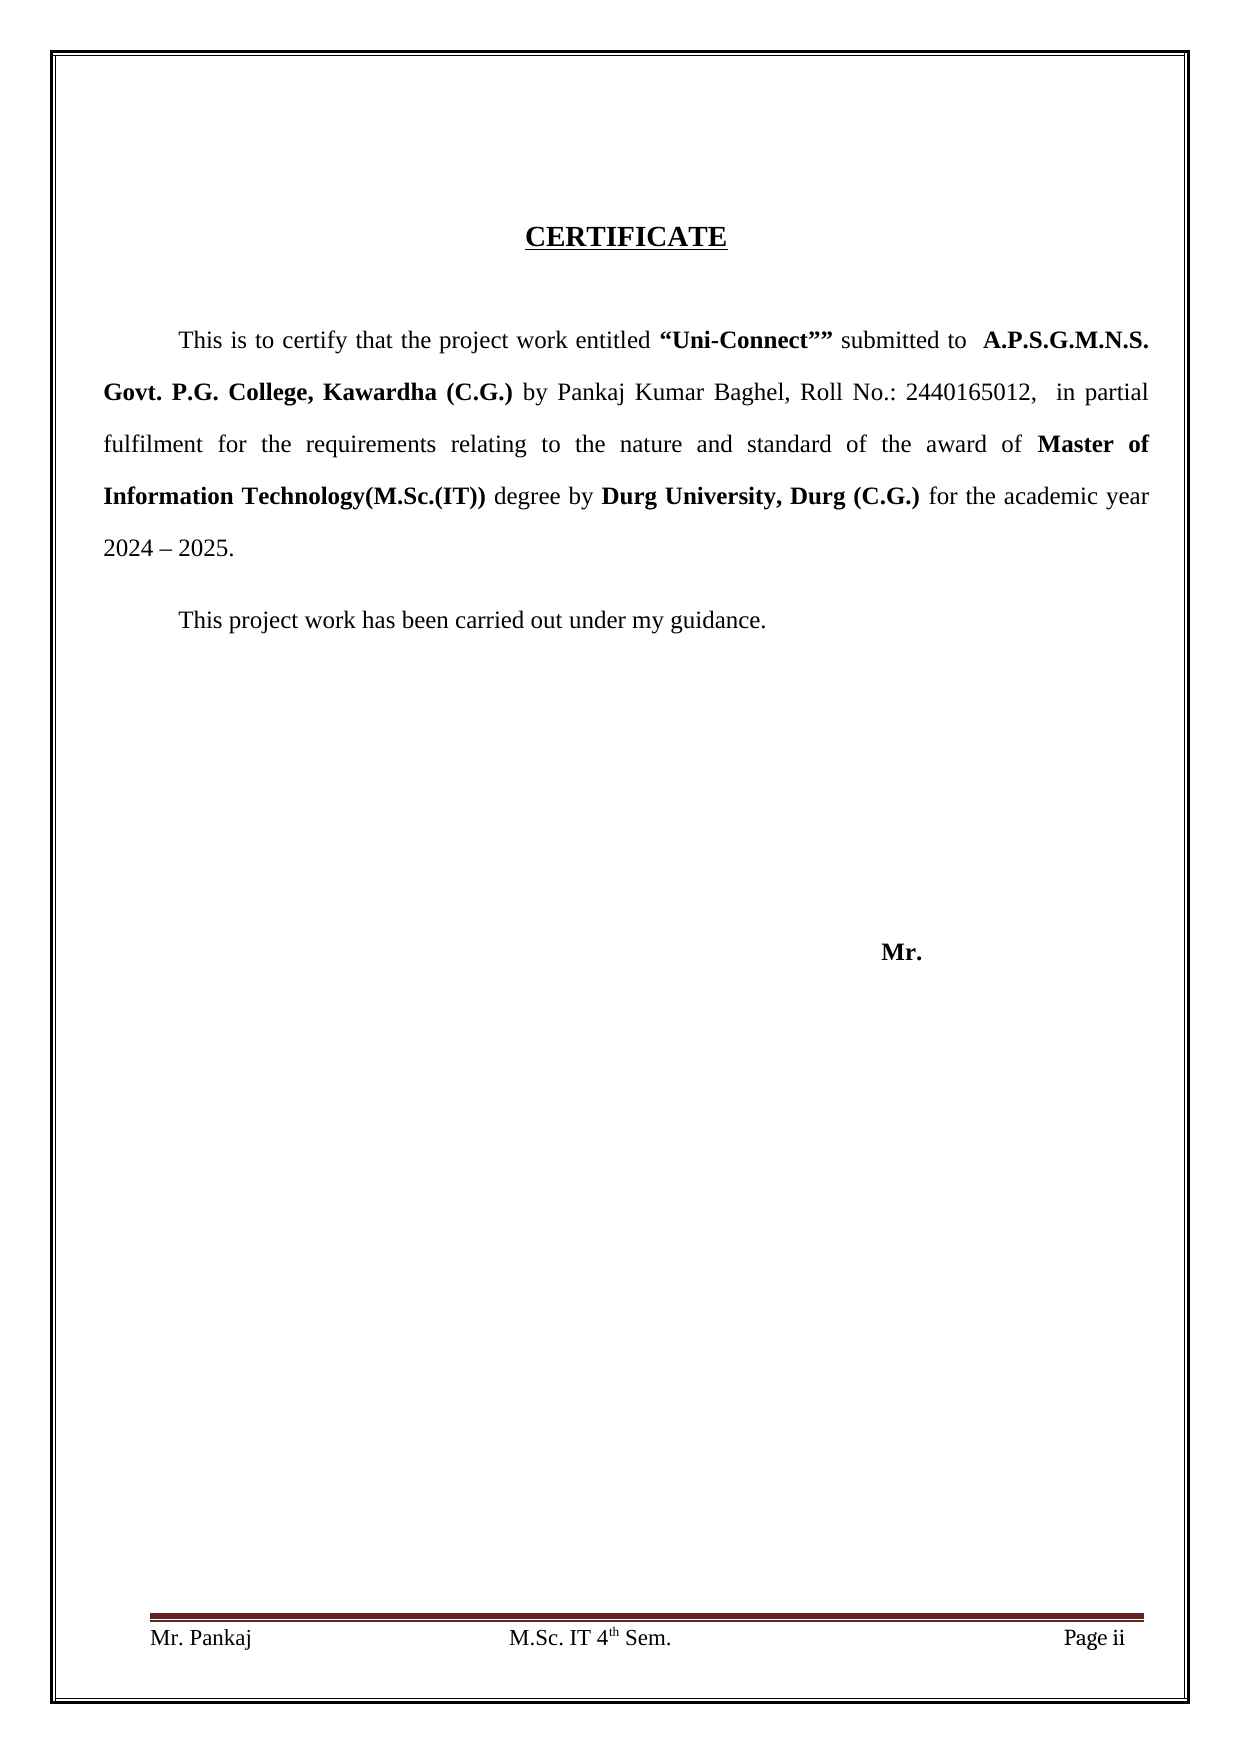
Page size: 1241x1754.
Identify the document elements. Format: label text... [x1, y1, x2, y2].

text This project work has been carried out under my guidance. [103, 606, 1149, 640]
text This is to certify that the project work entitled “Uni-Connect”” submitted to A.P.S.G.M.N.S. Govt. P.G. College, Kawardha (C.G.) by Pankaj Kumar Baghel, Roll No.: 2440165012, in partial fulfilment for the requirements relating to the nature and standard of the award of Master of Information Technology(M.Sc.(IT)) degree by Durg University, Durg (C.G.) for the academic year 2024 – 2025. [103, 325, 1149, 567]
text Mr. [750, 937, 1149, 966]
text CERTIFICATE [103, 219, 1149, 253]
